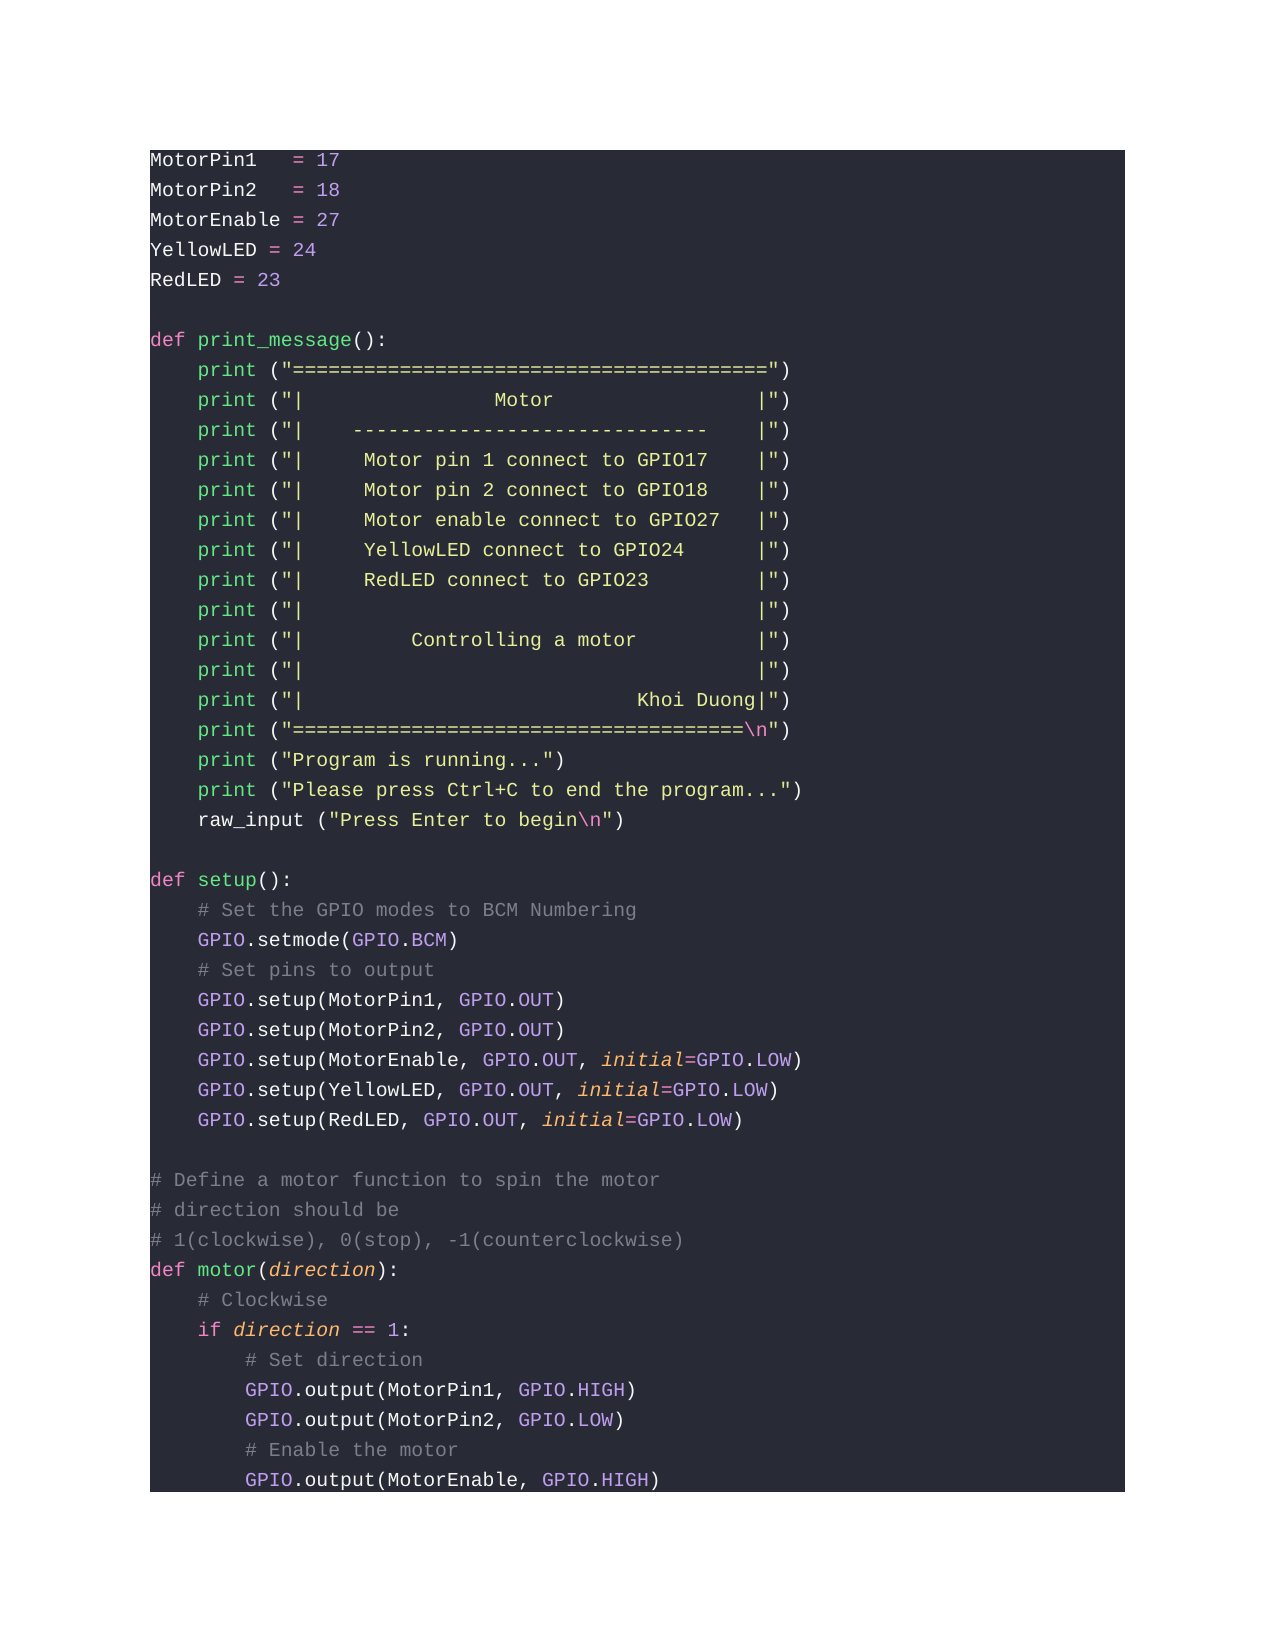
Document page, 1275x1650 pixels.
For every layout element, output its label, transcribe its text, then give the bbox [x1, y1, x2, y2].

text print ("======================================\n") [150, 720, 1125, 742]
text GPIO.setup(YellowLED, GPIO.OUT, initial=GPIO.LOW) [150, 1080, 1125, 1102]
text # Set direction [150, 1350, 1125, 1372]
text print ("========================================") [150, 360, 1125, 382]
text print ("| ------------------------------ |") [150, 420, 1125, 442]
text print ("| Controlling a motor |") [150, 630, 1125, 652]
text print ("Program is running...") [150, 750, 1125, 772]
text GPIO.output(MotorPin1, GPIO.HIGH) [150, 1380, 1125, 1402]
text YellowLED = 24 [150, 240, 1125, 262]
text # 1(clockwise), 0(stop), -1(counterclockwise) [150, 1230, 1125, 1252]
text GPIO.setup(MotorEnable, GPIO.OUT, initial=GPIO.LOW) [150, 1050, 1125, 1072]
text print ("| Motor pin 1 connect to GPIO17 |") [150, 450, 1125, 472]
text # Clockwise [150, 1290, 1125, 1312]
text print ("| Motor |") [150, 390, 1125, 412]
text # direction should be [150, 1200, 1125, 1222]
text print ("Please press Ctrl+C to end the program...") [150, 780, 1125, 802]
text MotorPin1 = 17 [150, 150, 1125, 172]
text GPIO.setmode(GPIO.BCM) [150, 930, 1125, 952]
text print ("| Khoi Duong|") [150, 690, 1125, 712]
text print ("| Motor enable connect to GPIO27 |") [150, 510, 1125, 532]
text print ("| |") [150, 660, 1125, 682]
text GPIO.setup(RedLED, GPIO.OUT, initial=GPIO.LOW) [150, 1110, 1125, 1132]
text RedLED = 23 [150, 270, 1125, 292]
text # Set the GPIO modes to BCM Numbering [150, 900, 1125, 922]
text def print_message(): [150, 330, 1125, 352]
text print ("| YellowLED connect to GPIO24 |") [150, 540, 1125, 562]
text GPIO.output(MotorPin2, GPIO.LOW) [150, 1410, 1125, 1432]
text print ("| RedLED connect to GPIO23 |") [150, 570, 1125, 592]
text if direction == 1: [150, 1320, 1125, 1342]
text print ("| Motor pin 2 connect to GPIO18 |") [150, 480, 1125, 502]
text print ("| |") [150, 600, 1125, 622]
text raw_input ("Press Enter to begin\n") [150, 810, 1125, 832]
text GPIO.setup(MotorPin2, GPIO.OUT) [150, 1020, 1125, 1042]
text def setup(): [150, 870, 1125, 892]
text def motor(direction): [150, 1260, 1125, 1282]
text MotorPin2 = 18 [150, 180, 1125, 202]
text # Define a motor function to spin the motor [150, 1170, 1125, 1192]
text MotorEnable = 27 [150, 210, 1125, 232]
text # Set pins to output [150, 960, 1125, 982]
text GPIO.setup(MotorPin1, GPIO.OUT) [150, 990, 1125, 1012]
text # Enable the motor [150, 1440, 1125, 1462]
text GPIO.output(MotorEnable, GPIO.HIGH) [150, 1470, 1125, 1492]
